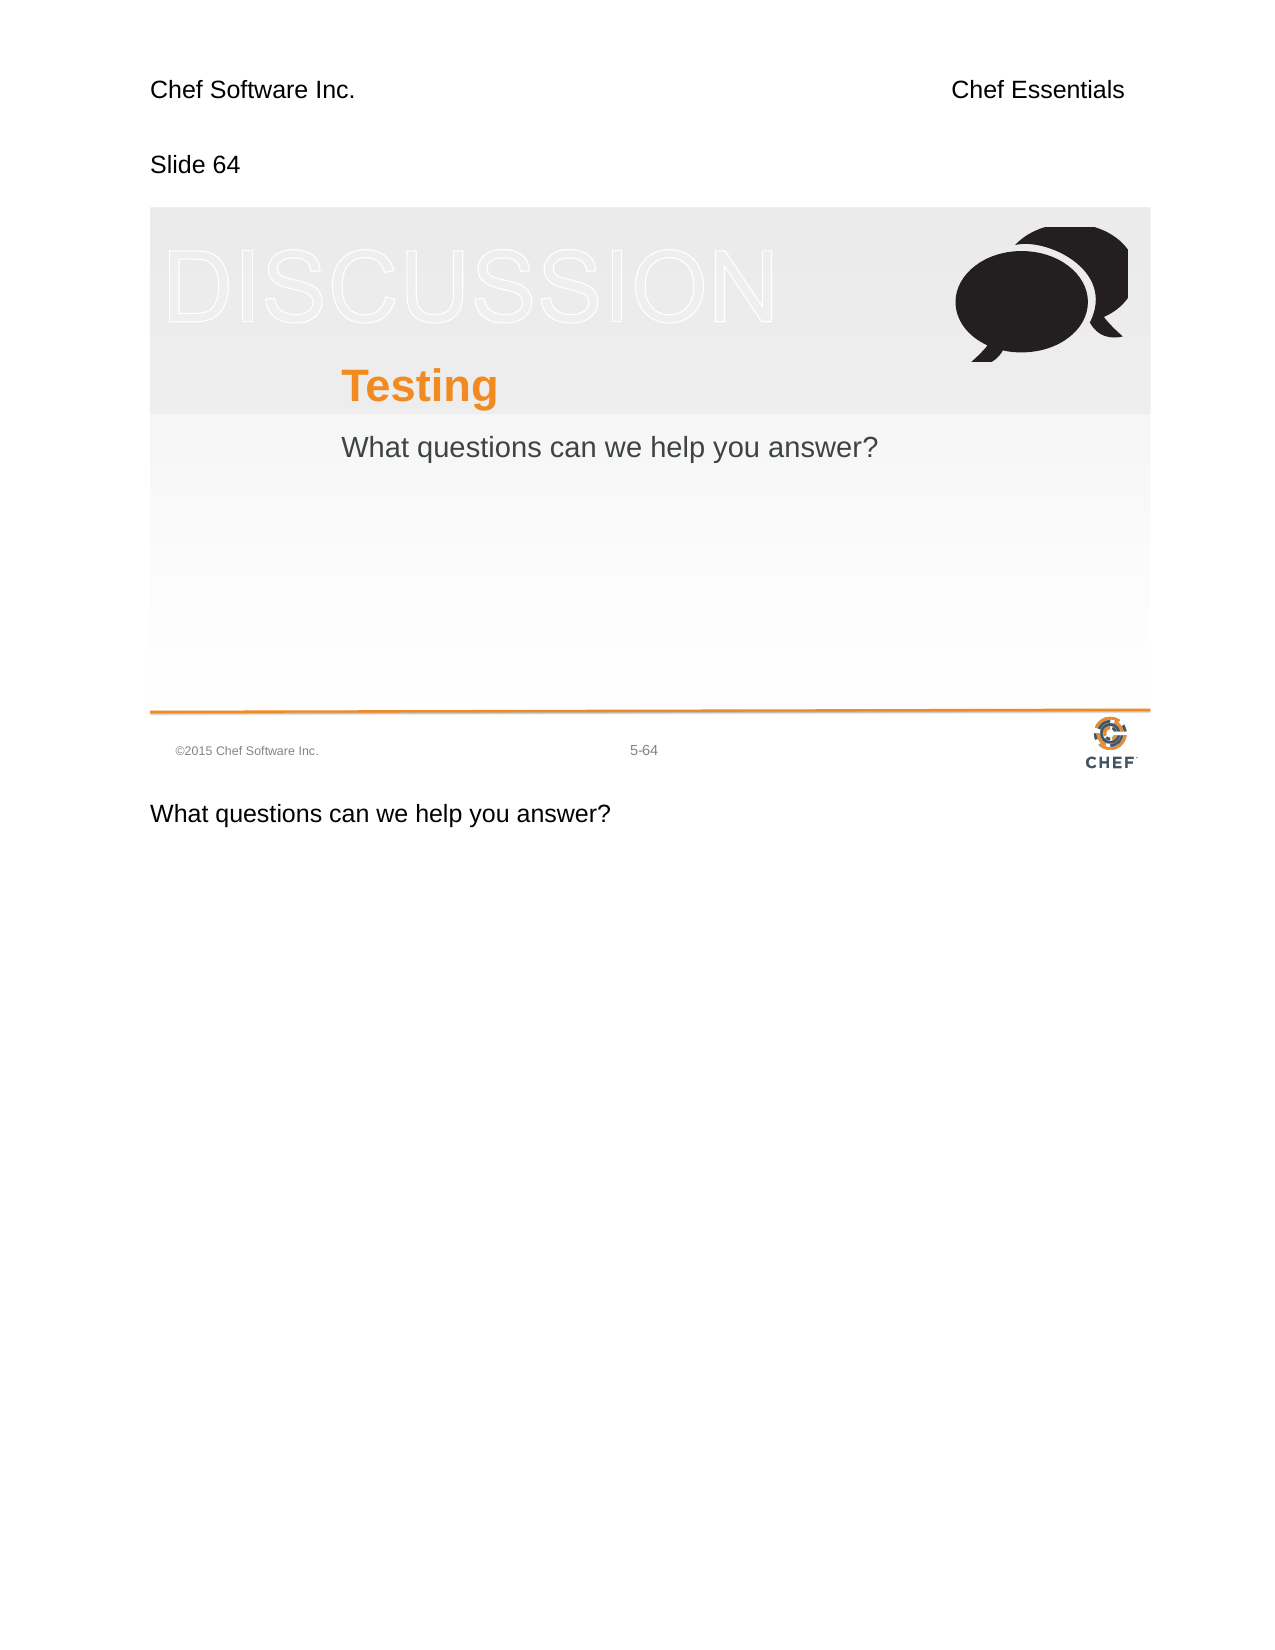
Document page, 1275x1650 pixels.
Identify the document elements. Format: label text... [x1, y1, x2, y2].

text What questions can we help you answer? [150, 798, 1125, 827]
text Slide 64 [150, 150, 1125, 179]
